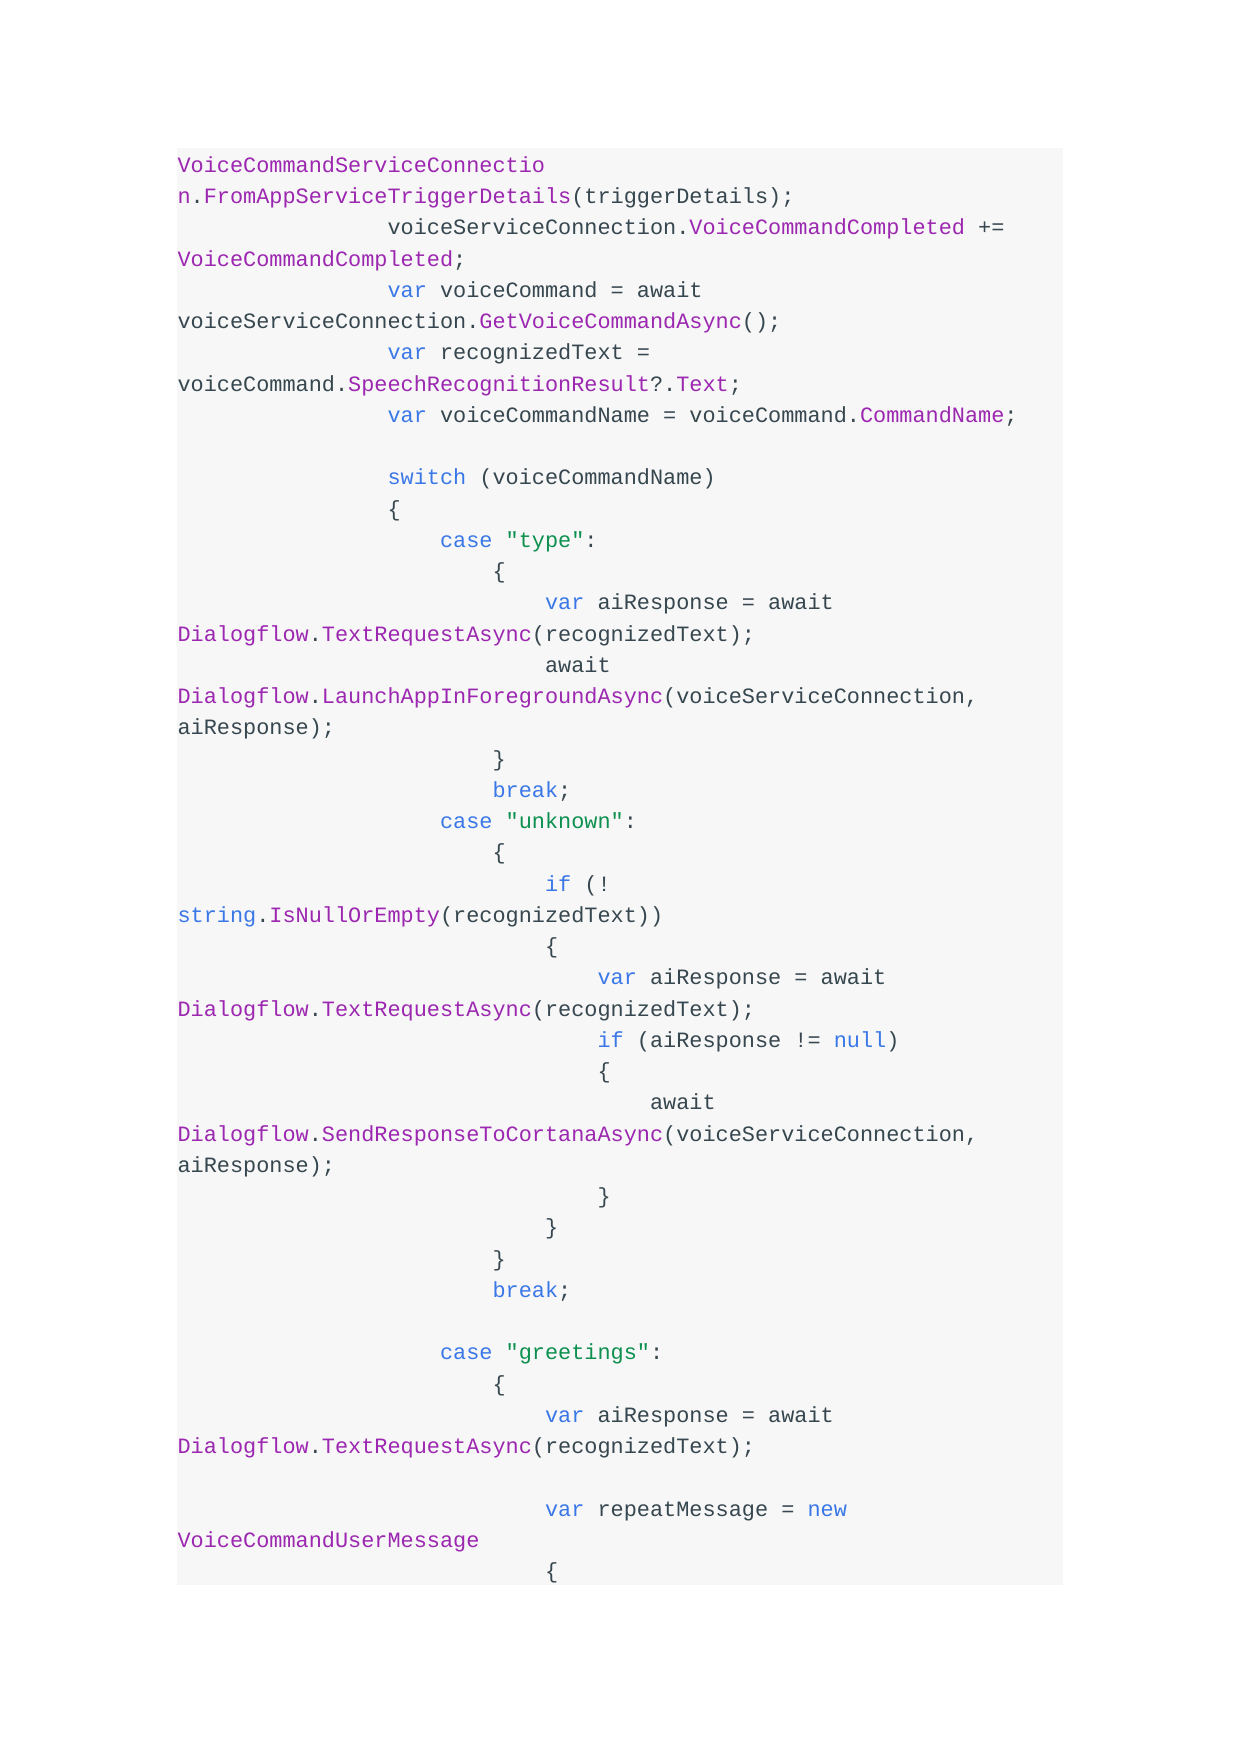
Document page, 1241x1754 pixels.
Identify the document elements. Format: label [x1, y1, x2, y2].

text [177, 148, 1063, 1585]
